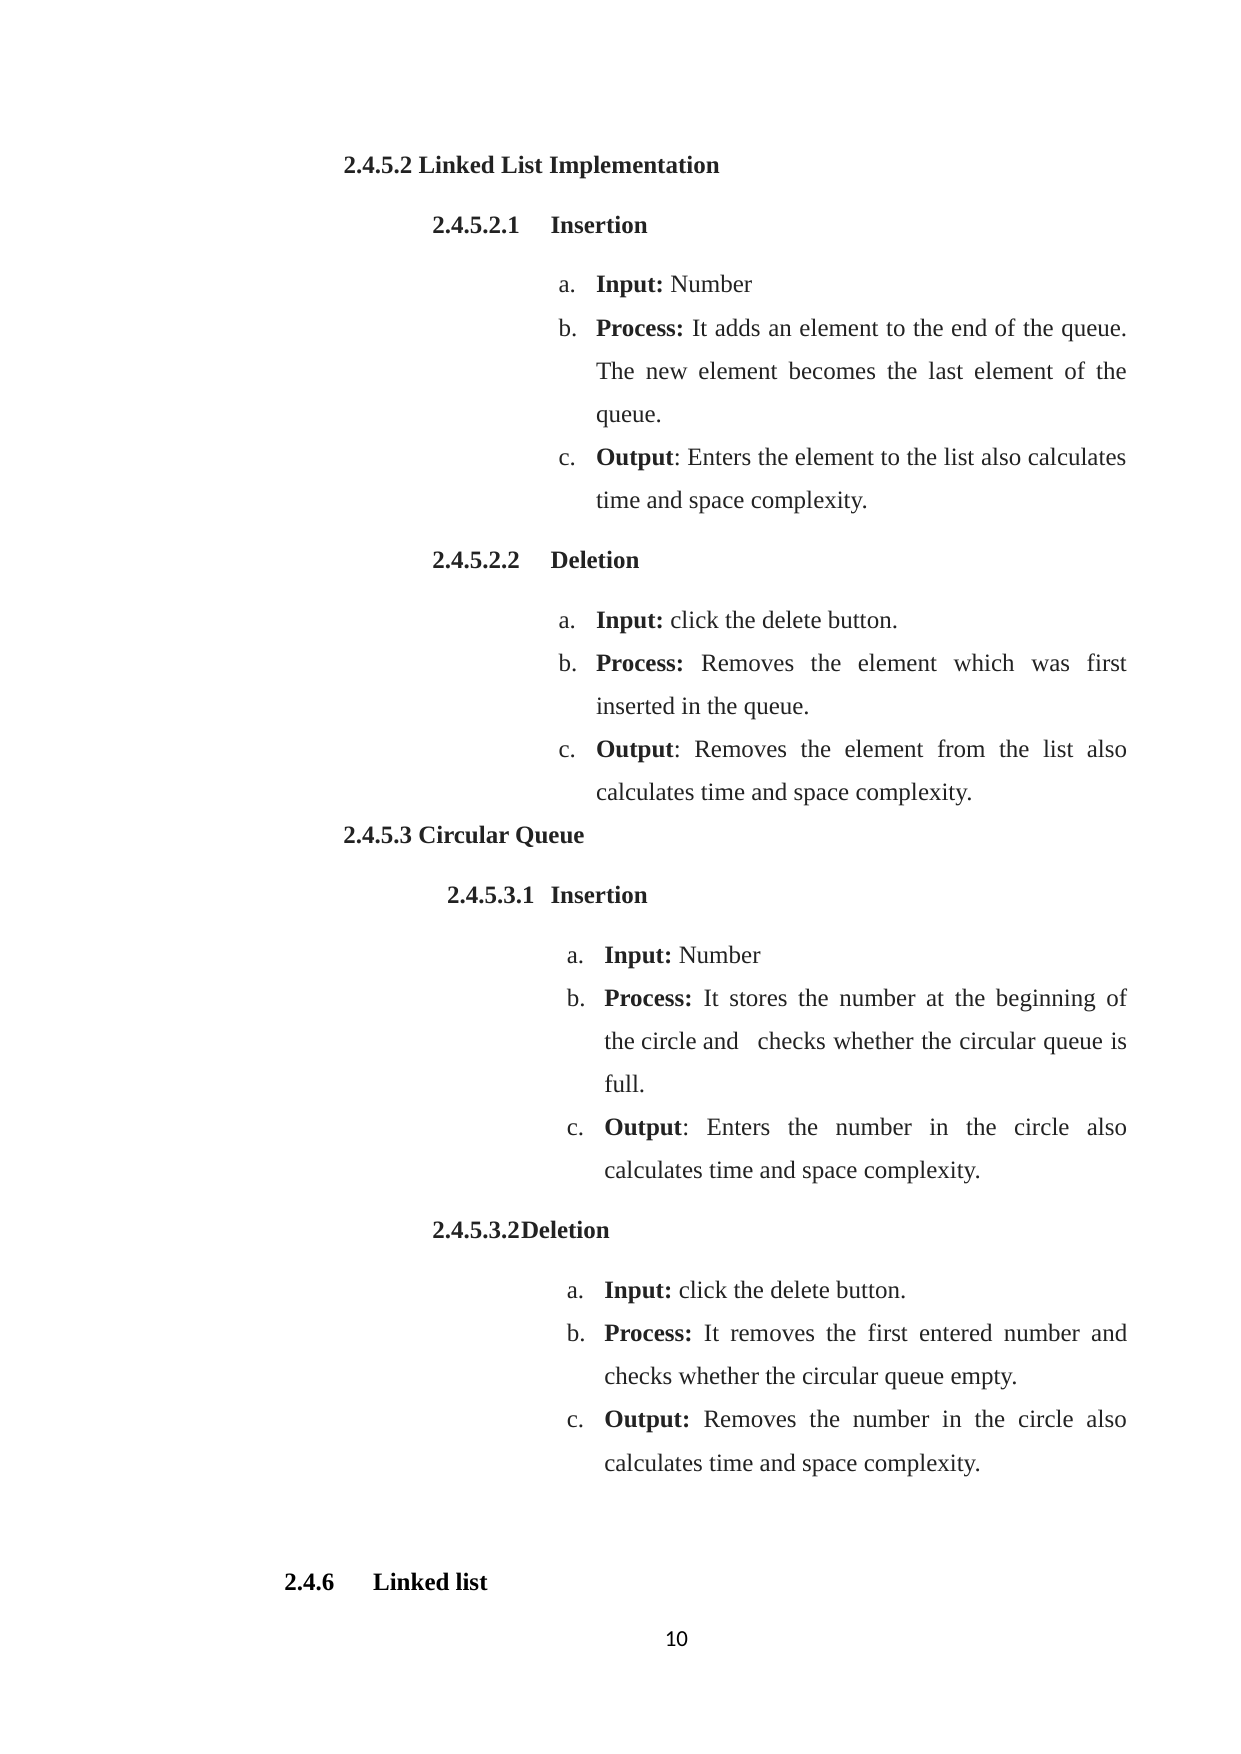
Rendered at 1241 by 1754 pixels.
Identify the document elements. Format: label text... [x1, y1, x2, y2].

text 2.4.5.3.2 Deletion [432, 1215, 1127, 1244]
list Process: It removes the first entered number and checks whether the circular queue empty. [567, 1318, 1127, 1390]
list Input: click the delete button. [558, 605, 1127, 633]
list Process: It stores the number at the beginning of the circle and checks whether the circular queue is full. [567, 983, 1127, 1098]
list Circular Queue [343, 820, 1127, 849]
list Output: Enters the number in the circle also calculates time and space complexity. [567, 1112, 1127, 1184]
text 2.4.5.2.2 Deletion [225, 545, 1127, 574]
list Output: Enters the element to the list also calculates time and space complexity. [558, 442, 1127, 514]
text 2.4.5.2.1 Insertion [225, 210, 1127, 238]
text 2.4.5.2 Linked List Implementation [225, 150, 1127, 179]
list Process: It adds an element to the end of the queue. The new element becomes the last element of the queue. [558, 313, 1127, 428]
list Output: Removes the number in the circle also calculates time and space complexity. [567, 1404, 1127, 1476]
list Linked list [284, 1567, 1127, 1596]
list Input: click the delete button. [567, 1275, 1127, 1304]
list Process: Removes the element which was first inserted in the queue. [558, 648, 1127, 720]
list Input: Number [558, 269, 1127, 298]
text 2.4.5.3.1 Insertion [447, 880, 1127, 909]
list Output: Removes the element from the list also calculates time and space complexity. [558, 734, 1127, 806]
list Input: Number [567, 940, 1127, 969]
